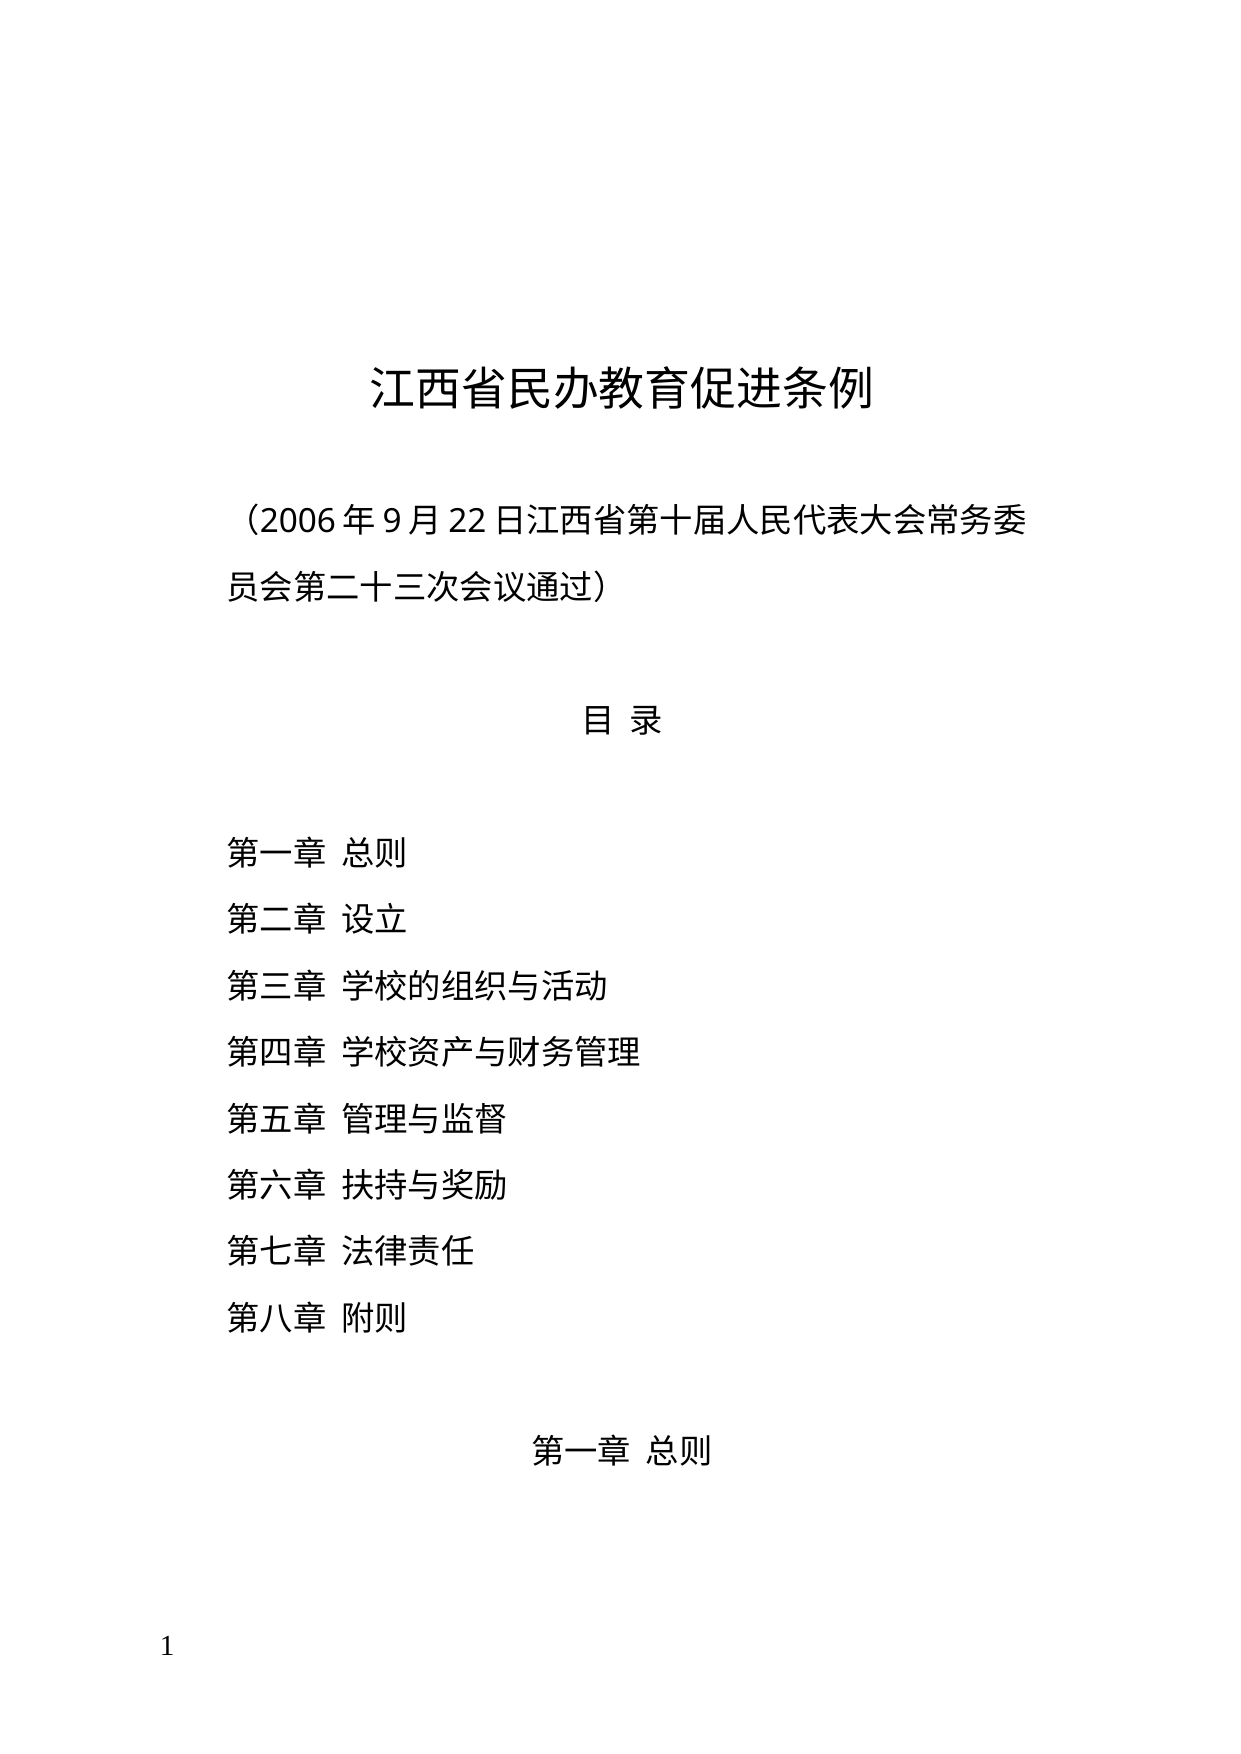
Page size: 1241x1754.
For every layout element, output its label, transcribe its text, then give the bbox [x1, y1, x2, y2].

text 第六章 扶持与奖励 [159, 1150, 1084, 1216]
text 第一章 总则 [159, 817, 1084, 884]
text 第二章 设立 [159, 884, 1084, 950]
text 第四章 学校资产与财务管理 [159, 1017, 1084, 1083]
text 第一章 总则 [159, 1416, 1084, 1482]
text 江西省民办教育促进条例 [159, 352, 1084, 419]
text 员会第二十三次会议通过） [159, 552, 1084, 618]
text 目 录 [159, 684, 1084, 751]
text （2006年9月22日江西省第十届人民代表大会常务委 [159, 485, 1084, 552]
text 第八章 附则 [159, 1283, 1084, 1349]
text 第七章 法律责任 [159, 1216, 1084, 1283]
text 第五章 管理与监督 [159, 1083, 1084, 1150]
text 第三章 学校的组织与活动 [159, 950, 1084, 1017]
